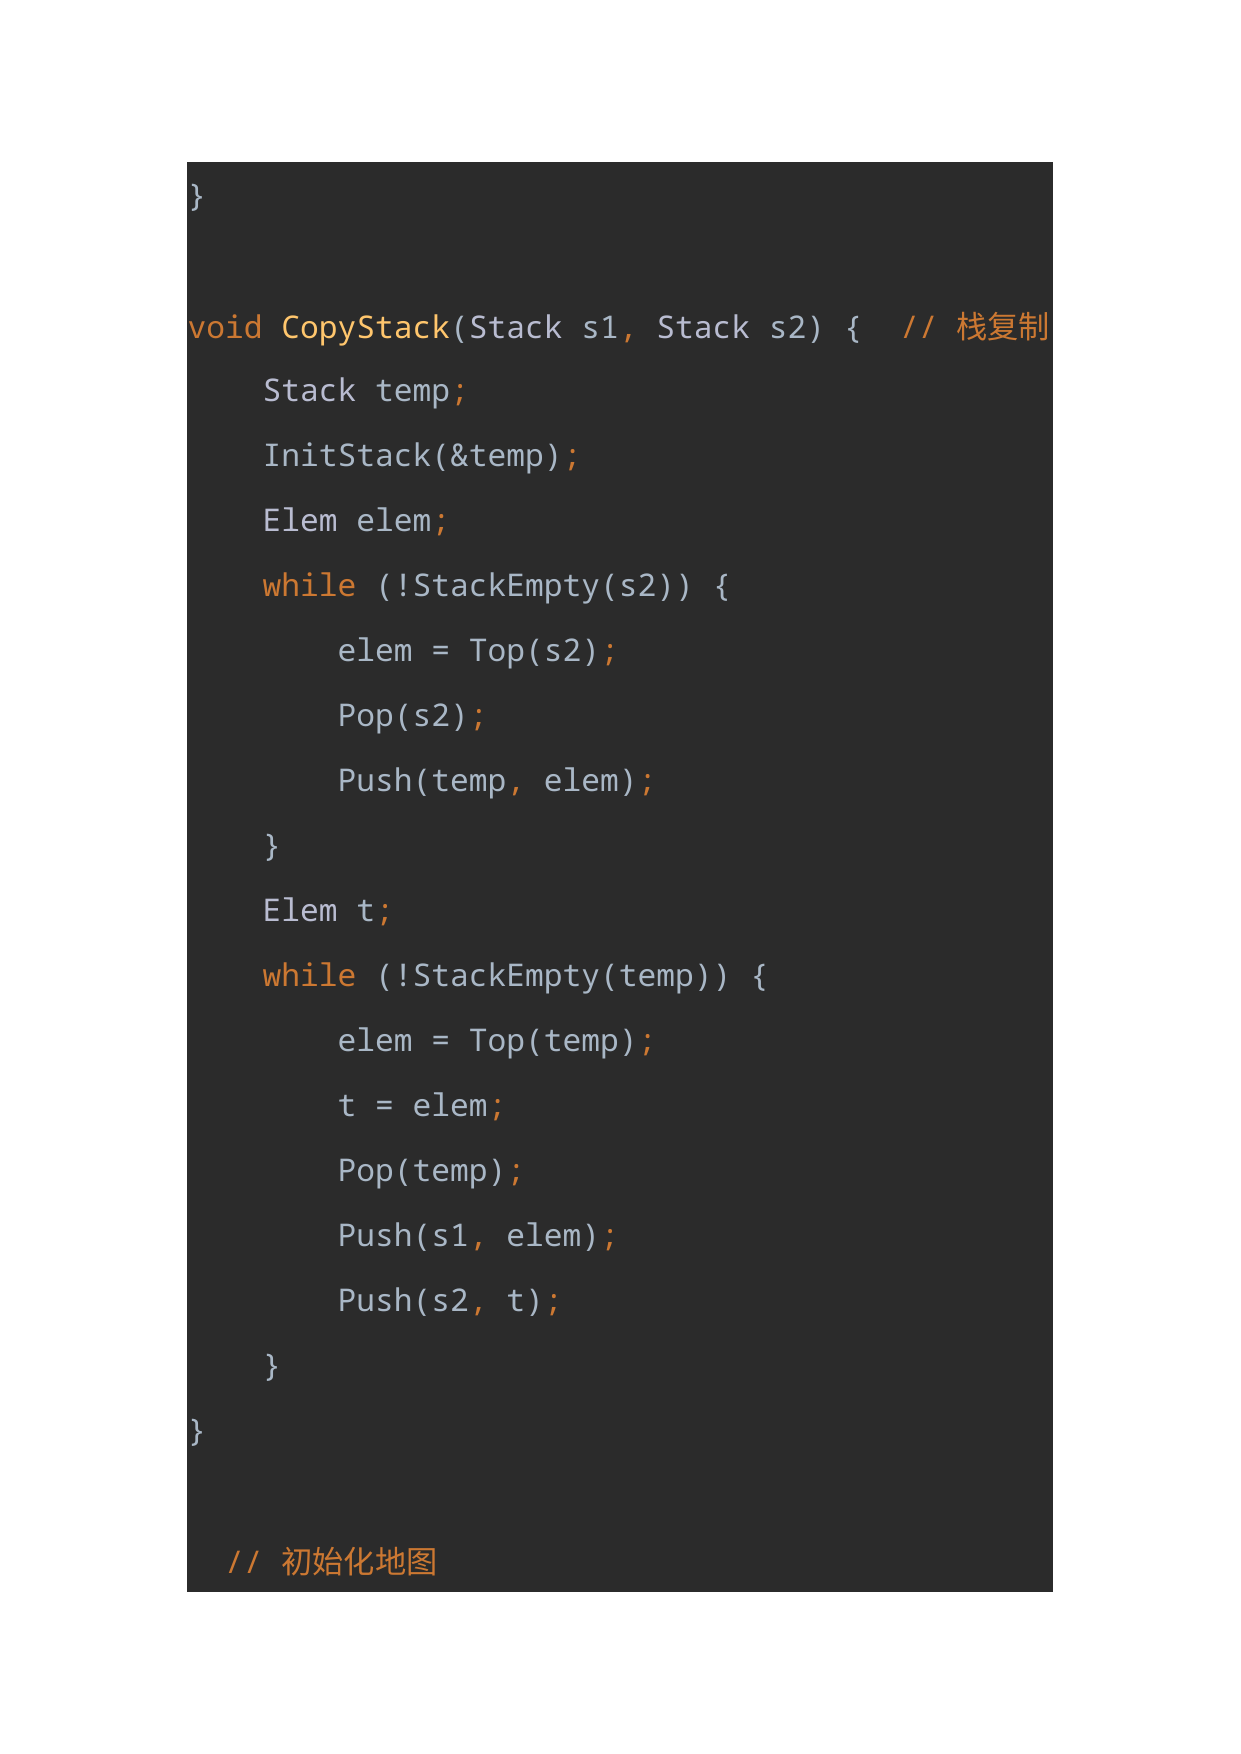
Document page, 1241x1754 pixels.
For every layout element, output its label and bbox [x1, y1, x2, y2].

text [187, 162, 1053, 1592]
